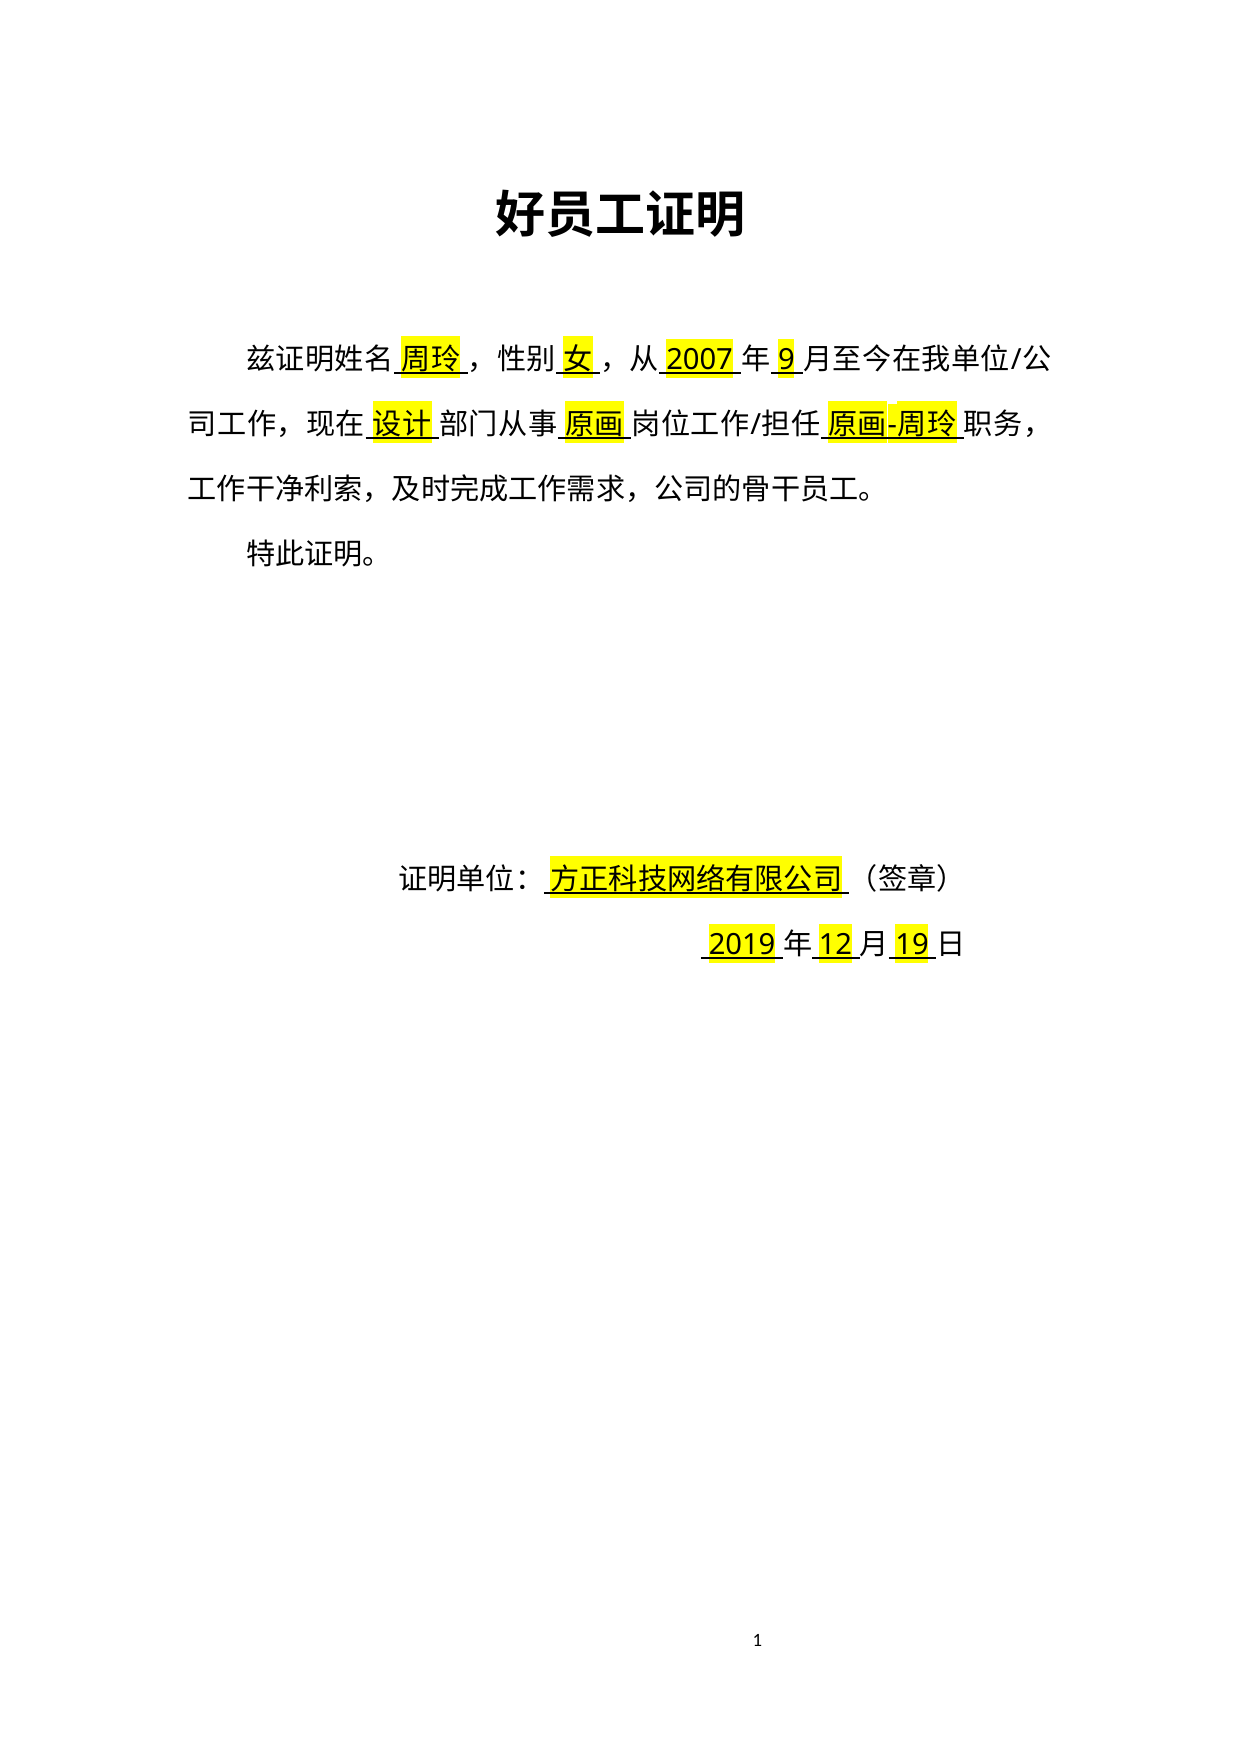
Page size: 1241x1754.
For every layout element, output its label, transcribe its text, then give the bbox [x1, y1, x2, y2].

text 好员工证明 [187, 162, 1053, 259]
text 特此证明。 [187, 519, 1053, 584]
text 2019 年 12 月 19 日 [187, 909, 965, 974]
text 兹证明姓名 周玲 ，性别 女 ，从 2007 年 9 月至今在我单位/公司工作，现在 设计 部门从事 原画 岗位工作/担任 原画-周玲 职务，工作干净利索，及时完成工作需求，公司的骨干员工。 [187, 324, 1053, 519]
text 证明单位： 方正科技网络有限公司 （签章） [187, 844, 965, 909]
